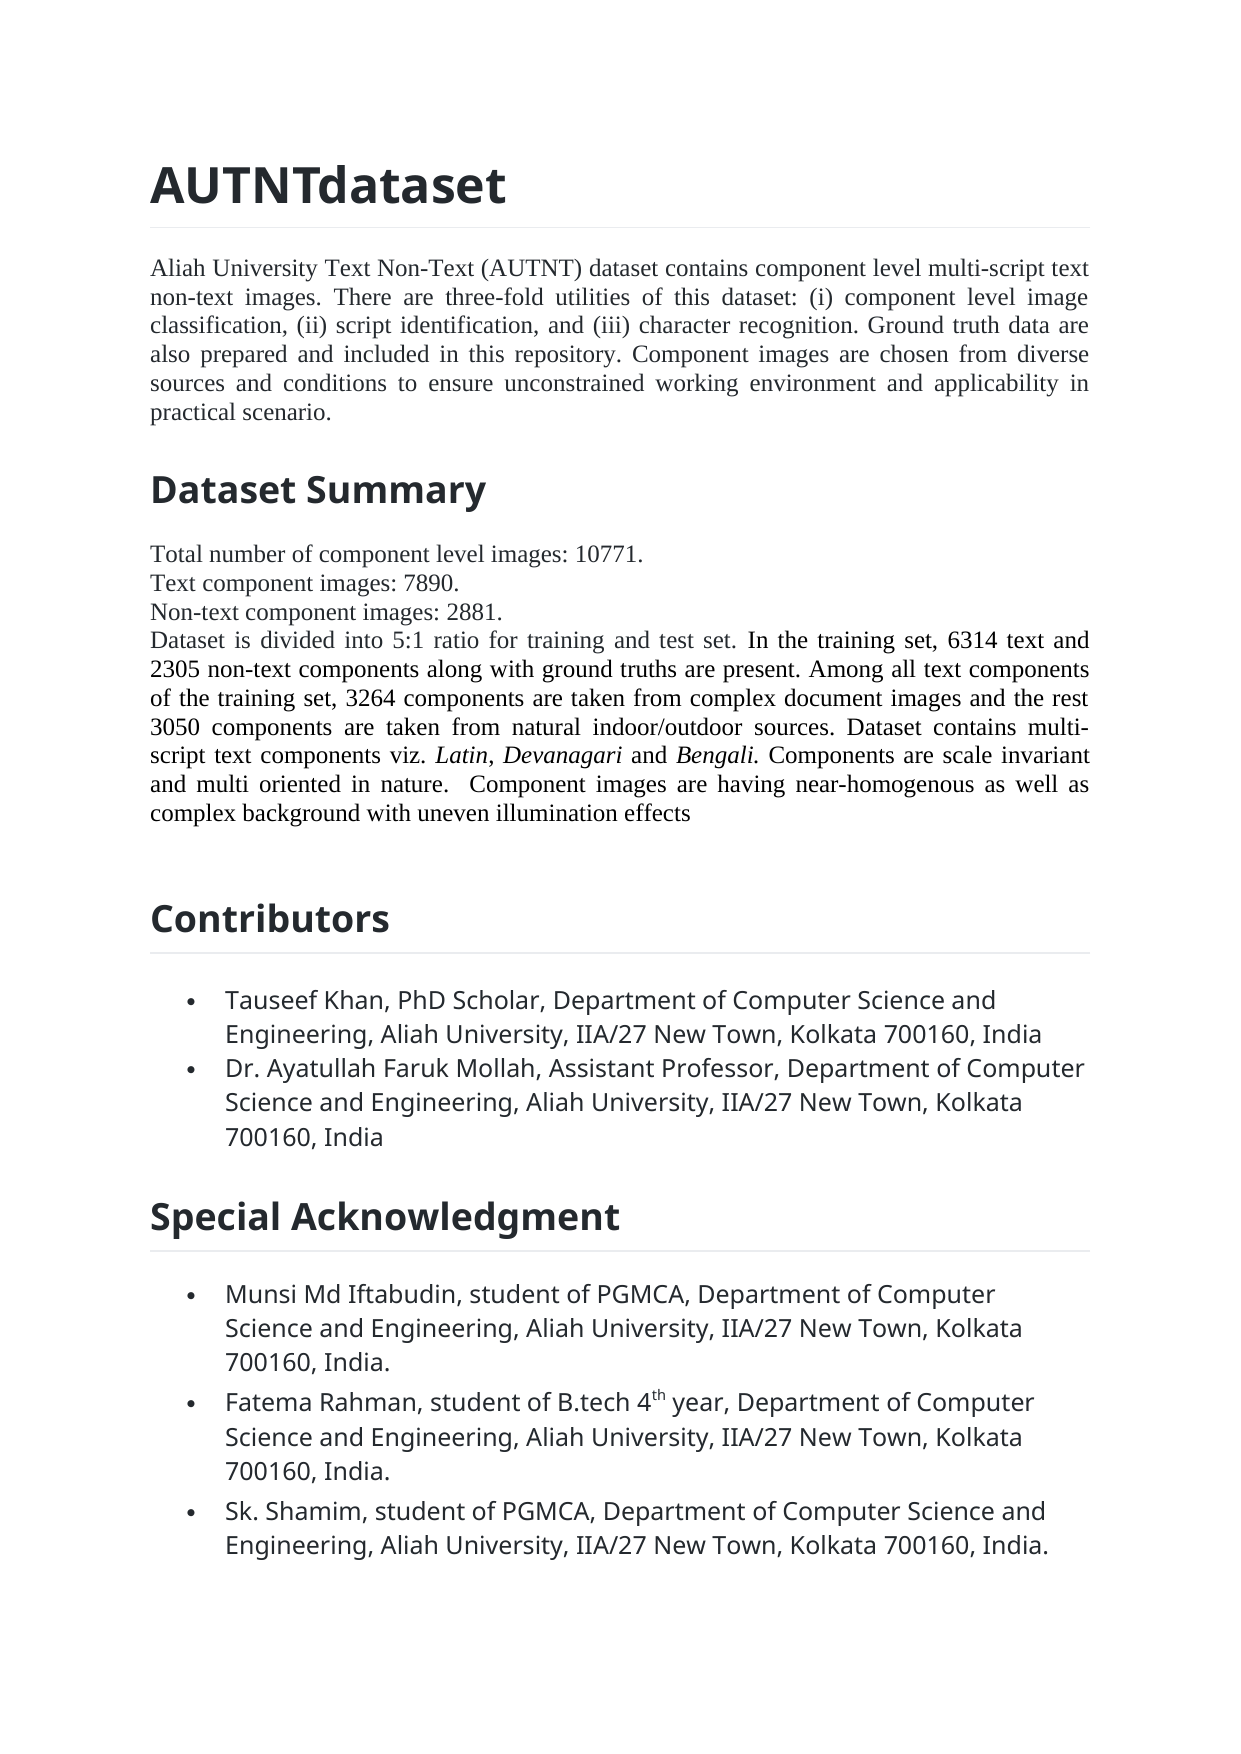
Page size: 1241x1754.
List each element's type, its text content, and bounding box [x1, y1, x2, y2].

list Sk. Shamim, student of PGMCA, Department of Computer Science and Engineering, Aliah University, IIA/27 New Town, Kolkata 700160, India. [187, 1493, 1090, 1562]
text Text component images: 7890. [150, 568, 1090, 597]
list Dr. Ayatullah Faruk Mollah, Assistant Professor, Department of Computer Science and Engineering, Aliah University, IIA/27 New Town, Kolkata 700160, India [187, 1051, 1090, 1153]
text AUTNTdataset [150, 150, 1090, 227]
text Total number of component level images: 10771. [150, 539, 1090, 568]
list Fatema Rahman, student of B.tech 4th year, Department of Computer Science and Engineering, Aliah University, IIA/27 New Town, Kolkata 700160, India. [187, 1385, 1090, 1487]
text Aliah University Text Non-Text (AUTNT) dataset contains component level multi-script text non-text images. There are three-fold utilities of this dataset: (i) component level image classification, (ii) script identification, and (iii) character recognition. Ground truth data are also prepared and included in this repository. Component images are chosen from diverse sources and conditions to ensure unconstrained working environment and applicability in practical scenario. [150, 253, 1090, 426]
list Tauseef Khan, PhD Scholar, Department of Computer Science and Engineering, Aliah University, IIA/27 New Town, Kolkata 700160, India [187, 983, 1090, 1051]
text Dataset Summary [150, 463, 1090, 514]
text Contributors [150, 893, 1090, 952]
text Special Acknowledgment [150, 1191, 1090, 1250]
text Non-text component images: 2881. [150, 597, 1090, 625]
text Dataset is divided into 5:1 ratio for training and test set. In the training set, 6314 text and 2305 non-text components along with ground truths are present. Among all text components of the training set, 3264 components are taken from complex document images and the rest 3050 components are taken from natural indoor/outdoor sources. Dataset contains multi-script text components viz. Latin, Devanagari and Bengali. Components are scale invariant and multi oriented in nature. Component images are having near-homogenous as well as complex background with uneven illumination effects [150, 625, 1090, 827]
list Munsi Md Iftabudin, student of PGMCA, Department of Computer Science and Engineering, Aliah University, IIA/27 New Town, Kolkata 700160, India. [187, 1277, 1090, 1379]
